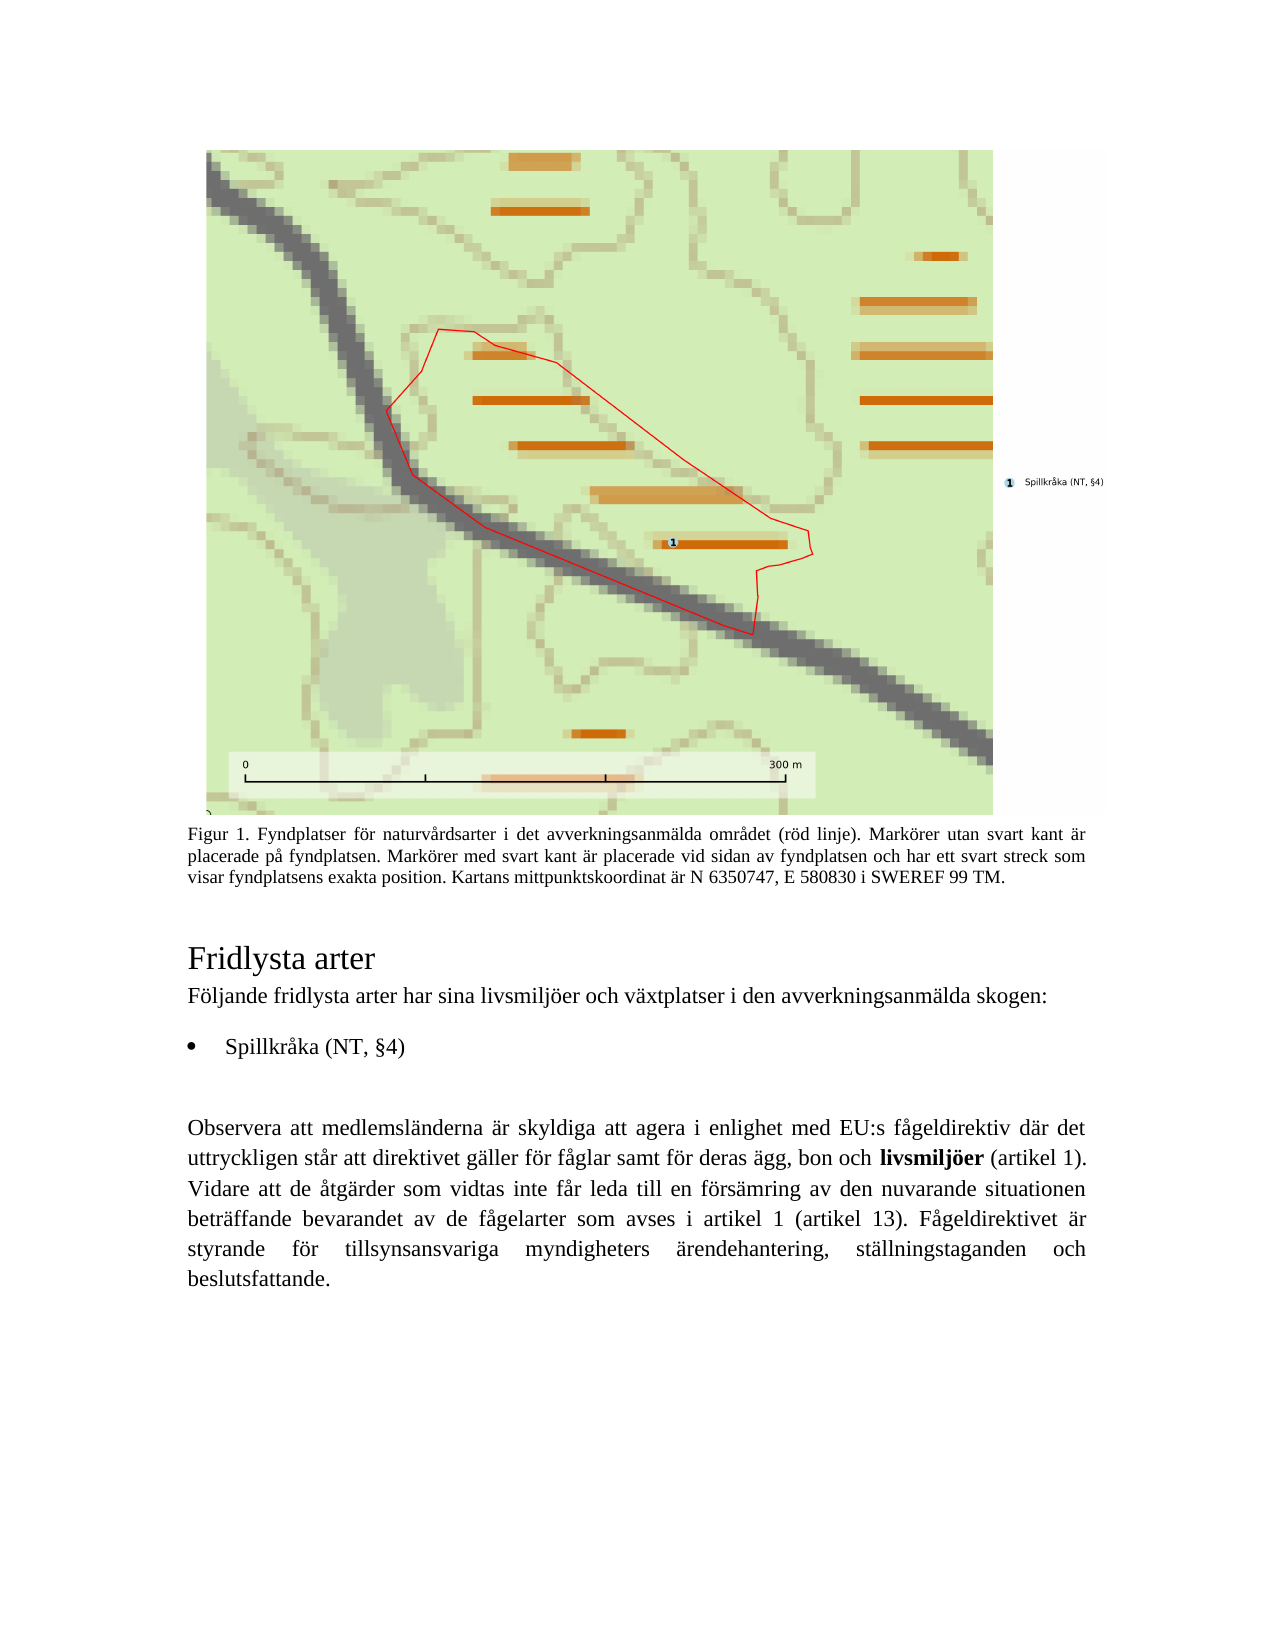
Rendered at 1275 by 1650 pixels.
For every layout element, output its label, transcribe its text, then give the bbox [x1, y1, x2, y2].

text Följande fridlysta arter har sina livsmiljöer och växtplatser i den avverkningsanmälda skogen: [187, 982, 1087, 1008]
text Observera att medlemsländerna är skyldiga att agera i enlighet med EU:s fågeldirektiv där det uttryckligen står att direktivet gäller för fåglar samt för deras ägg, bon och livsmiljöer (artikel 1). Vidare att de åtgärder som vidtas inte får leda till en försämring av den nuvarande situationen beträffande bevarandet av de fågelarter som avses i artikel 1 (artikel 13). Fågeldirektivet är styrande för tillsynsansvariga myndigheters ärendehantering, ställningstaganden och beslutsfattande. [187, 1084, 1087, 1292]
list Spillkråka (NT, §4) [187, 1033, 1087, 1059]
picture [206, 150, 1107, 815]
text Figur 1. Fyndplatser för naturvårdsarter i det avverkningsanmälda området (röd linje). Markörer utan svart kant är placerade på fyndplatsen. Markörer med svart kant är placerade vid sidan av fyndplatsen och har ett svart streck som visar fyndplatsens exakta position. Kartans mittpunktskoordinat är N 6350747, E 580830 i SWEREF 99 TM. [187, 823, 1087, 888]
subtitle Fridlysta arter [187, 938, 1087, 976]
